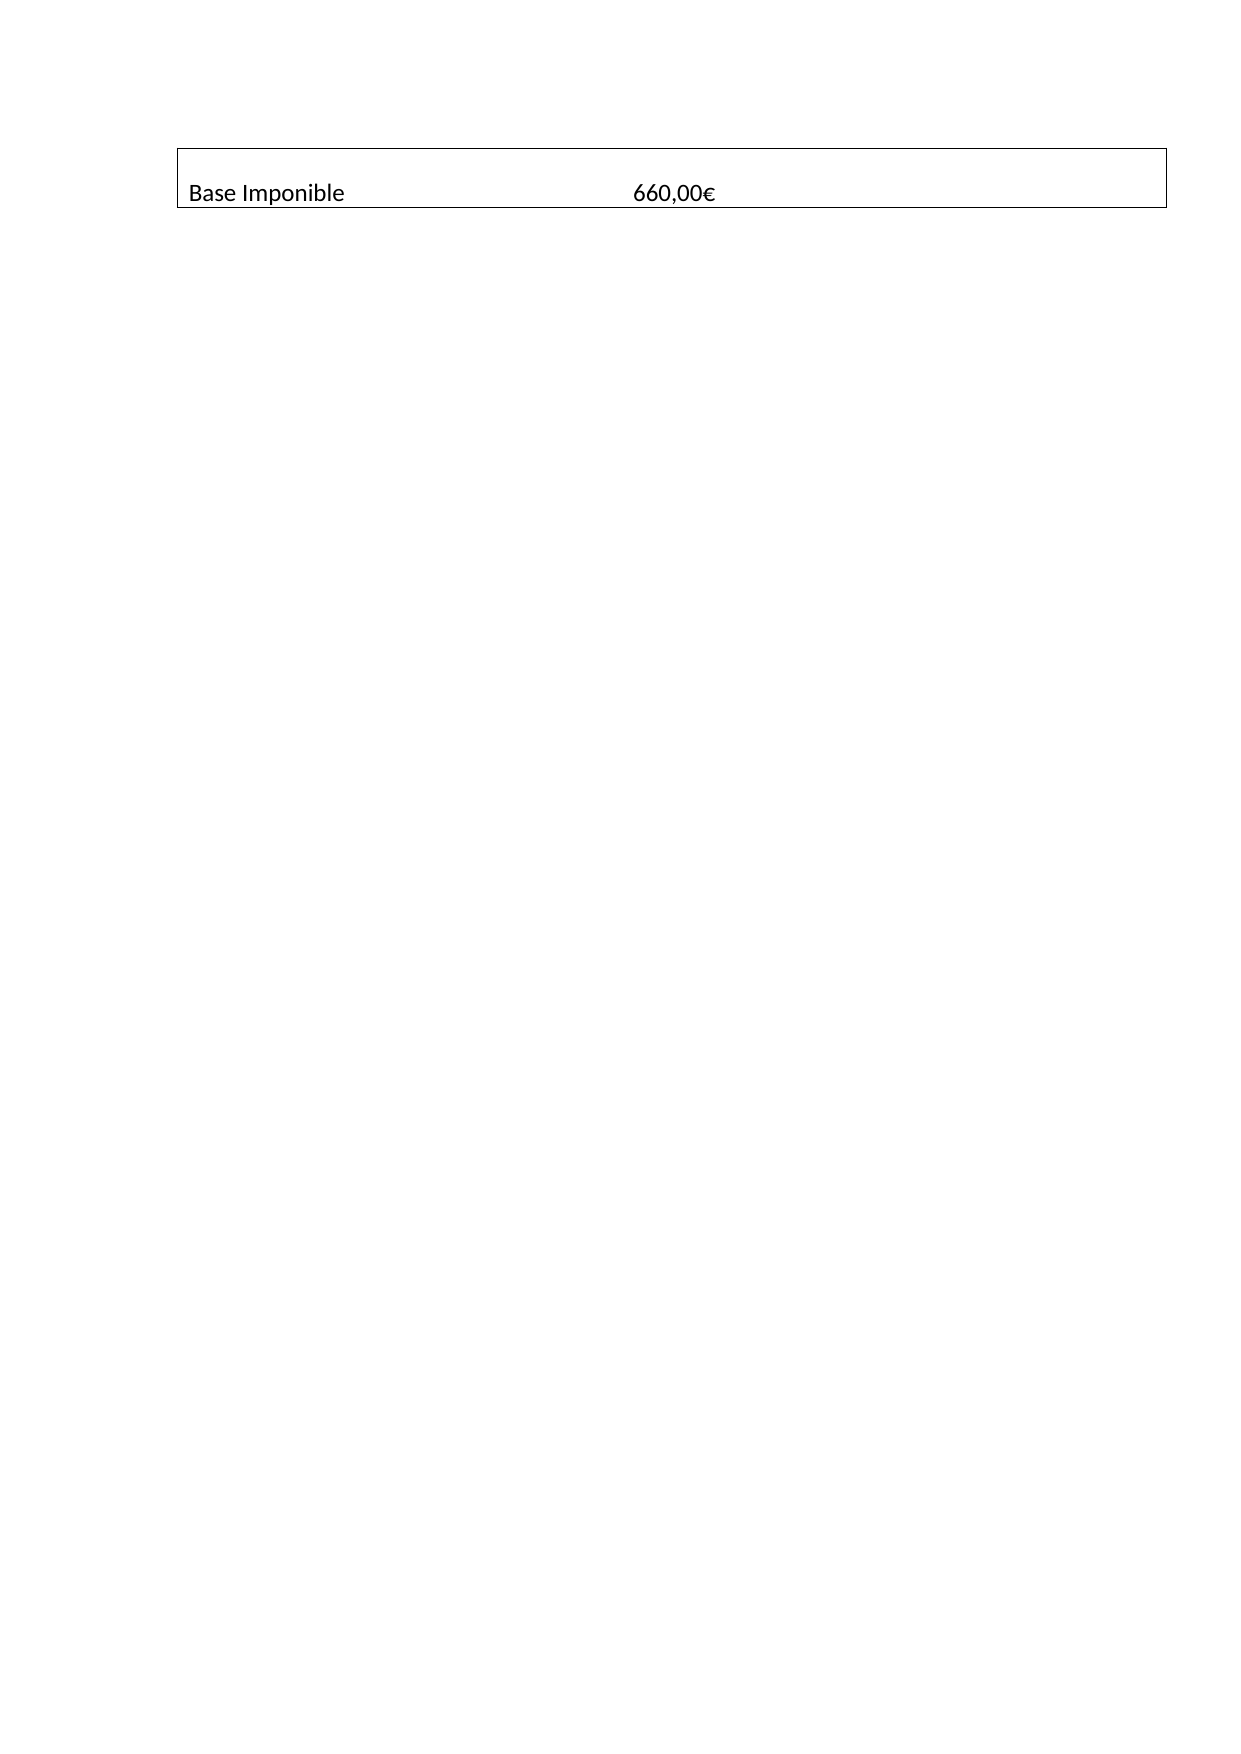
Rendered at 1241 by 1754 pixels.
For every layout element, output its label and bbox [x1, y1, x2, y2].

table_header [178, 149, 1166, 207]
